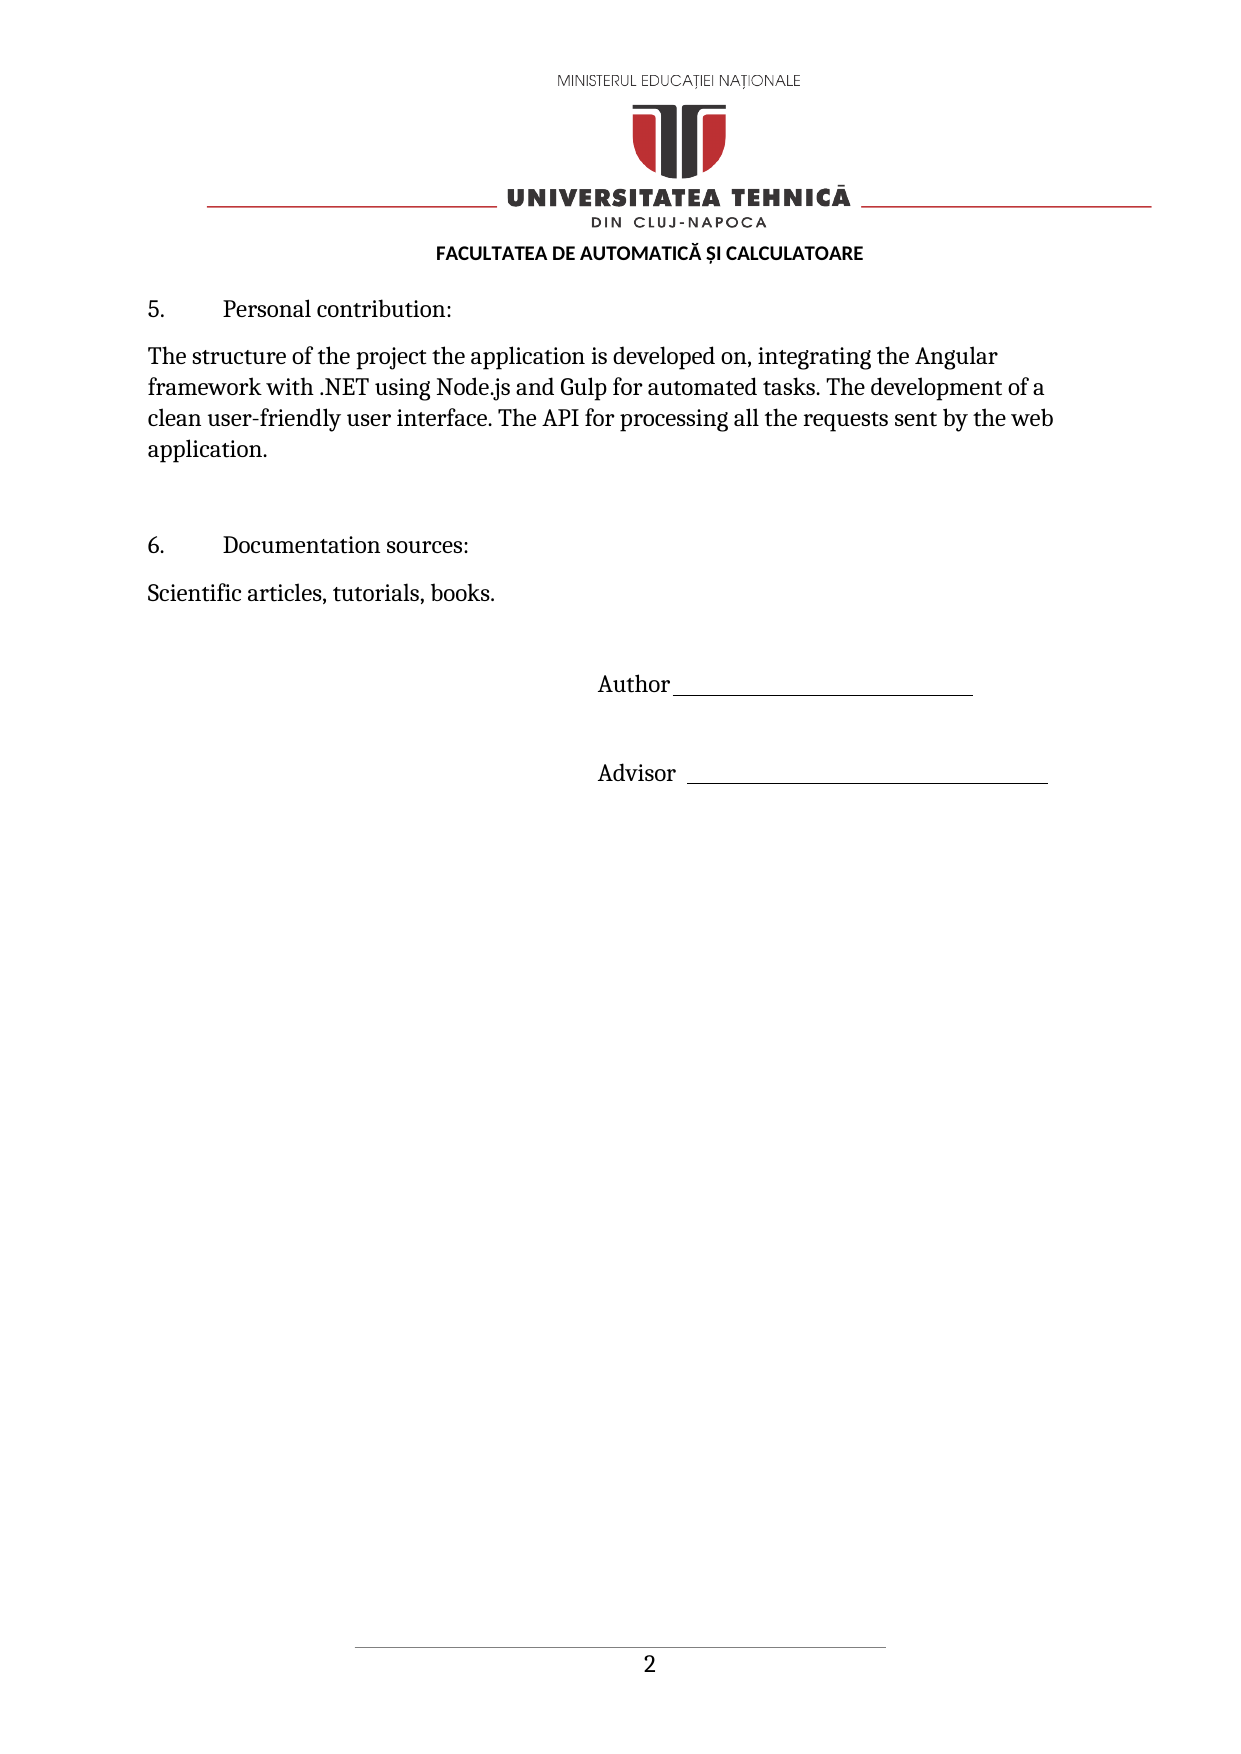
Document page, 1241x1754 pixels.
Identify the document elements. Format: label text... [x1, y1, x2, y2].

text 5. Personal contribution: [148, 294, 1092, 323]
text 6. Documentation sources: [148, 531, 1092, 559]
text Author [598, 670, 1092, 699]
text Advisor [598, 758, 1092, 787]
picture [206, 75, 1152, 228]
text Scientific articles, tutorials, books. [148, 578, 1092, 607]
text The structure of the project the application is developed on, integrating the Angular framework with .NET using Node.js and Gulp for automated tasks. The development of a clean user-friendly user interface. The API for processing all the requests sent by the web application. [148, 342, 1092, 464]
